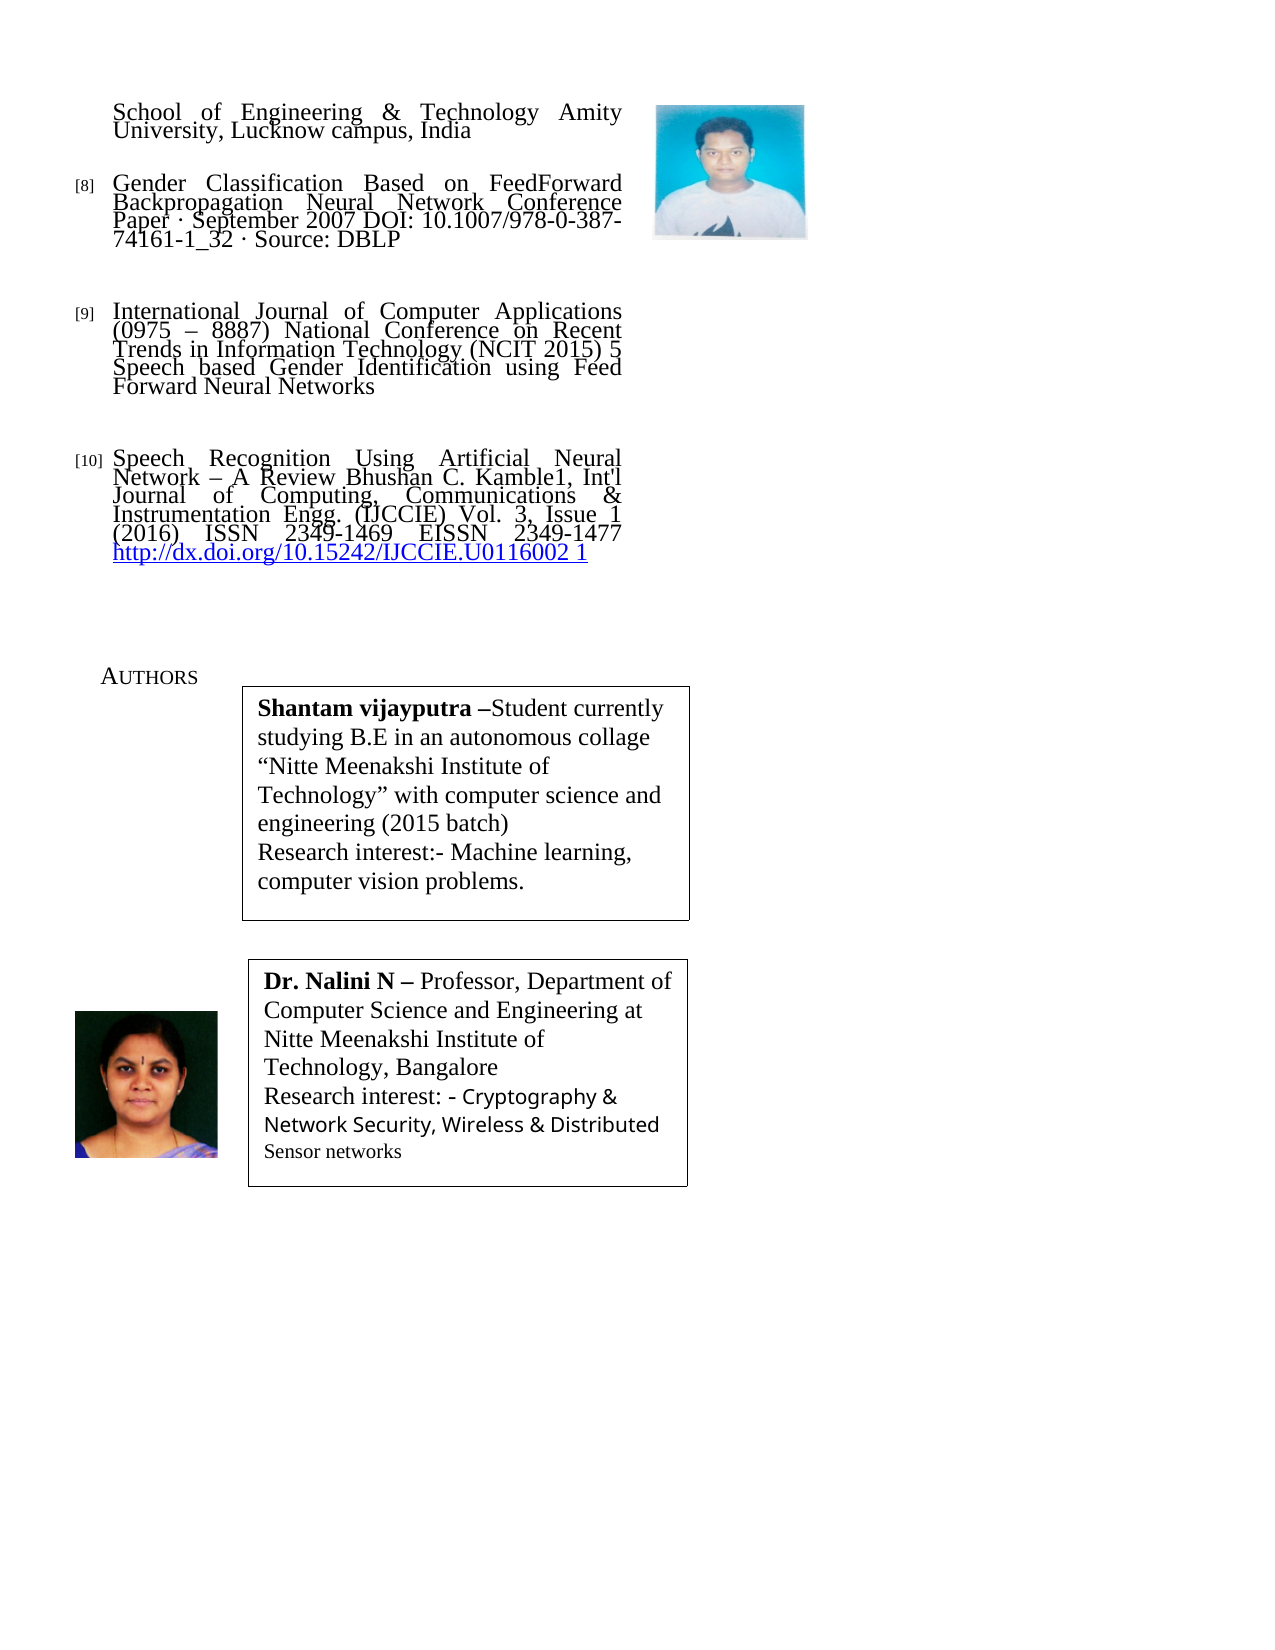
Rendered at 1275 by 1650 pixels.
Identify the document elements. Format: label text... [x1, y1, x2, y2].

list International Journal of Computer Applications (0975 – 8887) National Conference on Recent Trends in Information Technology (NCIT 2015) 5 Speech based Gender Identification using Feed Forward Neural Networks [75, 304, 622, 398]
picture [652, 105, 809, 240]
picture [75, 1011, 218, 1158]
text Authors [75, 661, 622, 689]
list Speech Recognition Using Artificial Neural Network – A Review Bhushan C. Kamble1, Int'l Journal of Computing, Communications & Instrumentation Engg. (IJCCIE) Vol. 3, Issue 1 (2016) ISSN 2349-1469 EISSN 2349-1477 http://dx.doi.org/10.15242/IJCCIE.U0116002 1 [75, 451, 622, 564]
list Gender Classification Based on FeedForward Backpropagation Neural Network Conference Paper · September 2007 DOI: 10.1007/978-0-387-74161-1_32 · Source: DBLP [75, 176, 622, 251]
